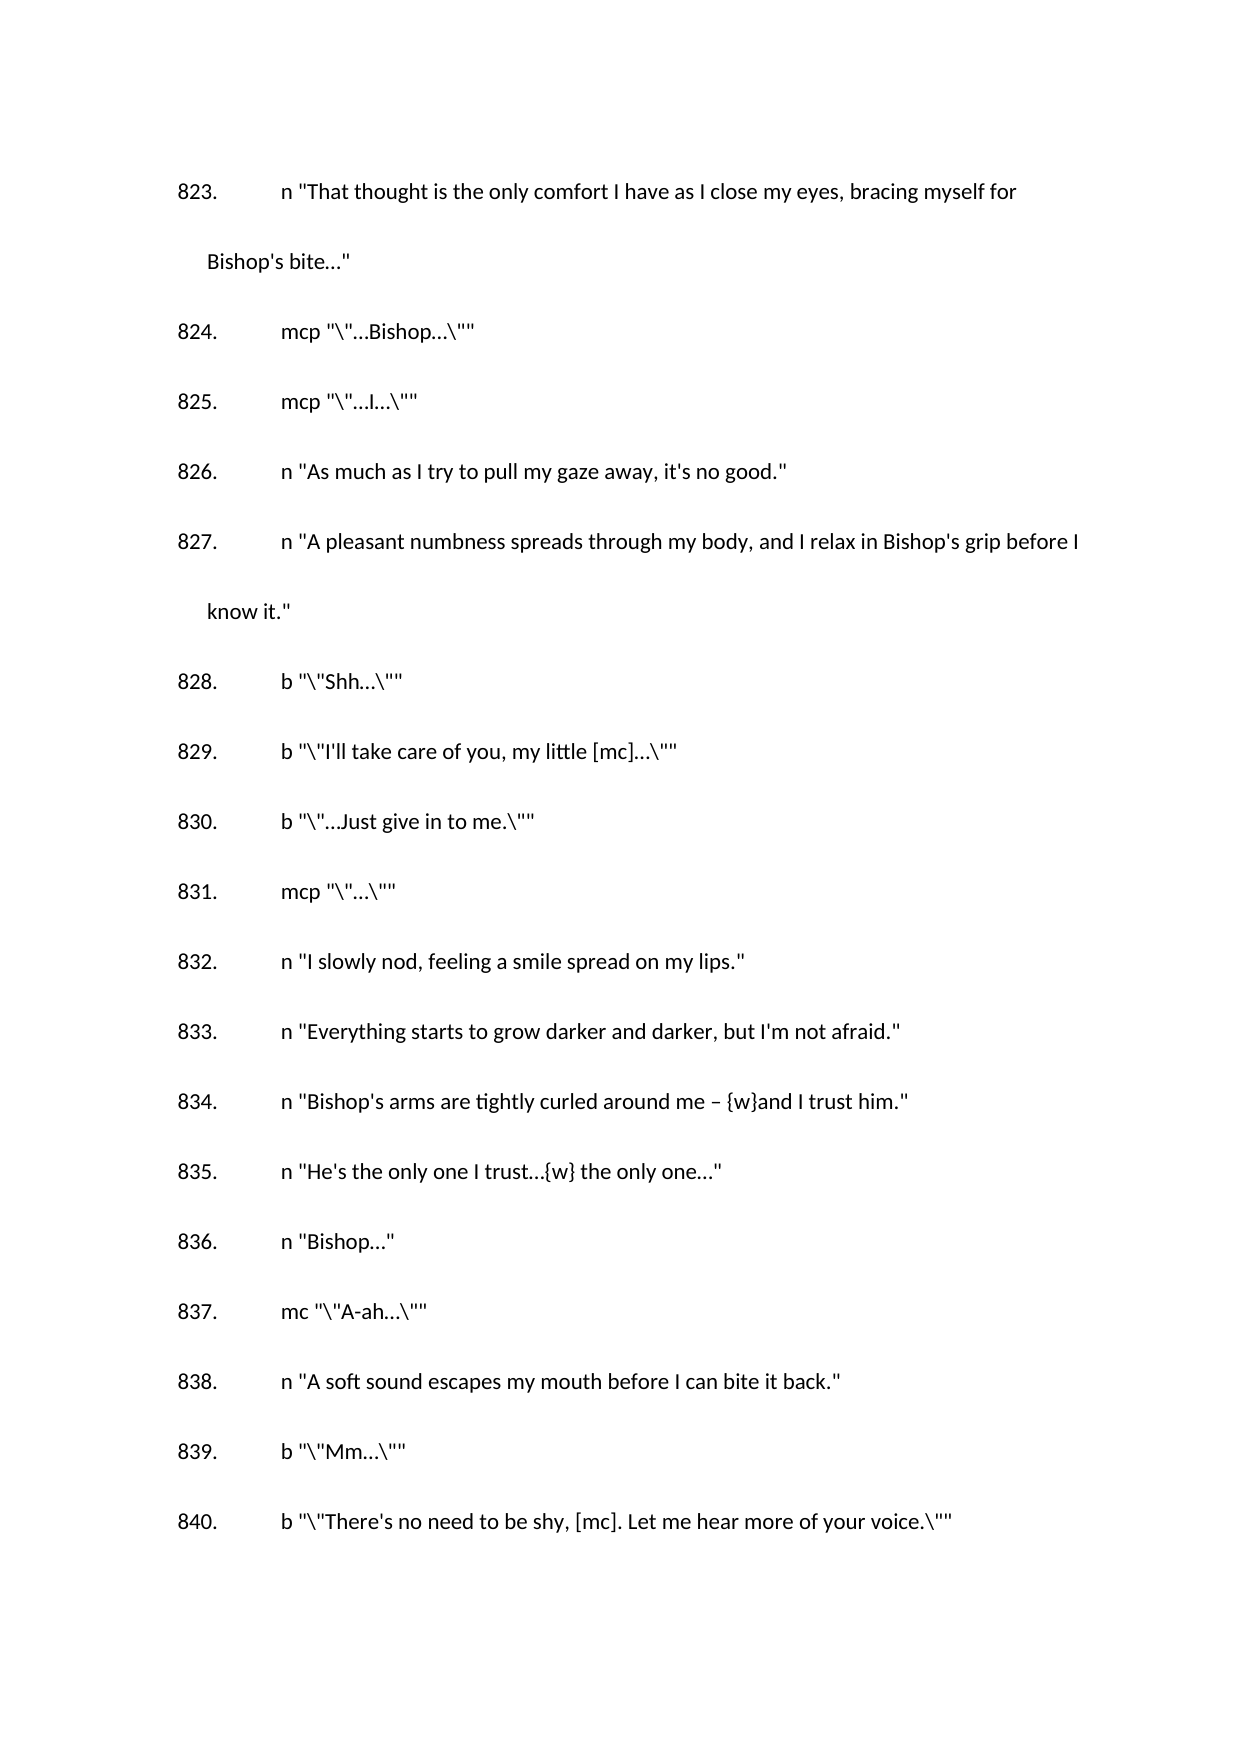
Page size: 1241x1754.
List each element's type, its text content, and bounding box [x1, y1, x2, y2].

text 834. n "Bishop's arms are tightly curled around me – {w}and I trust him." [177, 1087, 1092, 1115]
text 827. n "A pleasant numbness spreads through my body, and I relax in Bishop's grip before I know it." [177, 527, 1092, 625]
text 835. n "He's the only one I trust…{w} the only one…" [177, 1157, 1092, 1185]
text 825. mcp "\"…I…\"" [177, 387, 1092, 415]
text 824. mcp "\"…Bishop…\"" [177, 317, 1092, 345]
text 826. n "As much as I try to pull my gaze away, it's no good." [177, 457, 1092, 485]
text 839. b "\"Mm…\"" [177, 1437, 1092, 1465]
text 838. n "A soft sound escapes my mouth before I can bite it back." [177, 1367, 1092, 1395]
text 830. b "\"…Just give in to me.\"" [177, 807, 1092, 835]
text 840. b "\"There's no need to be shy, [mc]. Let me hear more of your voice.\"" [177, 1507, 1092, 1535]
text 833. n "Everything starts to grow darker and darker, but I'm not afraid." [177, 1017, 1092, 1045]
text 828. b "\"Shh…\"" [177, 667, 1092, 695]
text 836. n "Bishop…" [177, 1227, 1092, 1255]
text 829. b "\"I'll take care of you, my little [mc]…\"" [177, 737, 1092, 765]
text 832. n "I slowly nod, feeling a smile spread on my lips." [177, 947, 1092, 975]
text 831. mcp "\"…\"" [177, 877, 1092, 905]
text 823. n "That thought is the only comfort I have as I close my eyes, bracing myself for Bishop's bite…" [177, 177, 1092, 275]
text 837. mc "\"A-ah…\"" [177, 1297, 1092, 1325]
